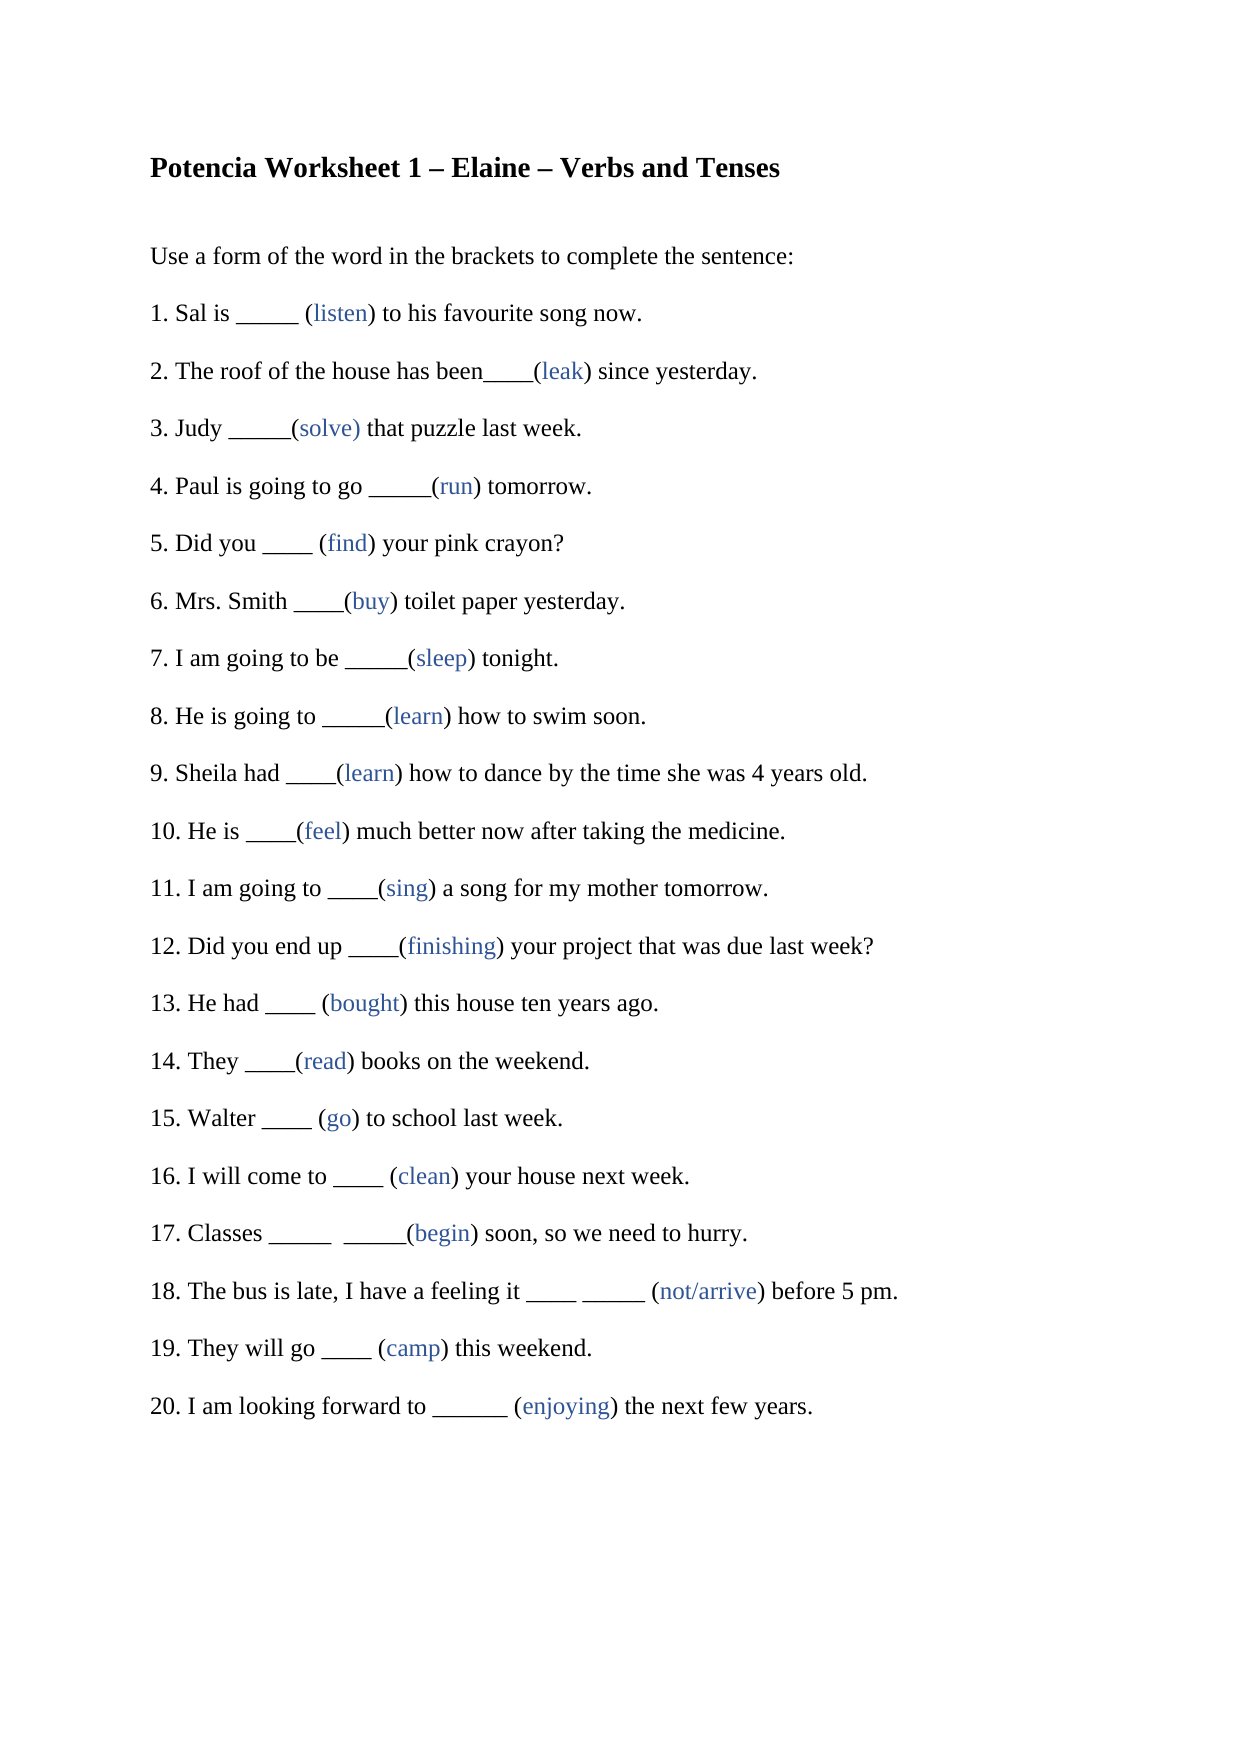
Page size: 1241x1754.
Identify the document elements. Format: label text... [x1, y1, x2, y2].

text 9. Sheila had ____(learn) how to dance by the time she was 4 years old. [150, 758, 1090, 787]
text 18. The bus is late, I have a feeling it ____ _____ (not/arrive) before 5 pm. [150, 1276, 1090, 1305]
text 8. He is going to _____(learn) how to swim soon. [150, 701, 1090, 730]
text Potencia Worksheet 1 – Elaine – Verbs and Tenses [150, 150, 1090, 183]
text 6. Mrs. Smith ____(buy) toilet paper yesterday. [150, 586, 1090, 615]
text 3. Judy _____(solve) that puzzle last week. [150, 413, 1090, 442]
text 13. He had ____ (bought) this house ten years ago. [150, 988, 1090, 1017]
text 16. I will come to ____ (clean) your house next week. [150, 1161, 1090, 1190]
text 10. He is ____(feel) much better now after taking the medicine. [150, 816, 1090, 845]
text 2. The roof of the house has been____(leak) since yesterday. [150, 356, 1090, 385]
text 19. They will go ____ (camp) this weekend. [150, 1333, 1090, 1362]
text 11. I am going to ____(sing) a song for my mother tomorrow. [150, 873, 1090, 902]
text Use a form of the word in the brackets to complete the sentence: [150, 241, 1090, 270]
text 7. I am going to be _____(sleep) tonight. [150, 643, 1090, 672]
text 15. Walter ____ (go) to school last week. [150, 1103, 1090, 1132]
text 5. Did you ____ (find) your pink crayon? [150, 528, 1090, 557]
text 1. Sal is _____ (listen) to his favourite song now. [150, 298, 1090, 327]
text 17. Classes _____ _____(begin) soon, so we need to hurry. [150, 1218, 1090, 1247]
text 12. Did you end up ____(finishing) your project that was due last week? [150, 931, 1090, 960]
text 14. They ____(read) books on the weekend. [150, 1046, 1090, 1075]
text 4. Paul is going to go _____(run) tomorrow. [150, 471, 1090, 500]
text 20. I am looking forward to ______ (enjoying) the next few years. [150, 1391, 1090, 1420]
